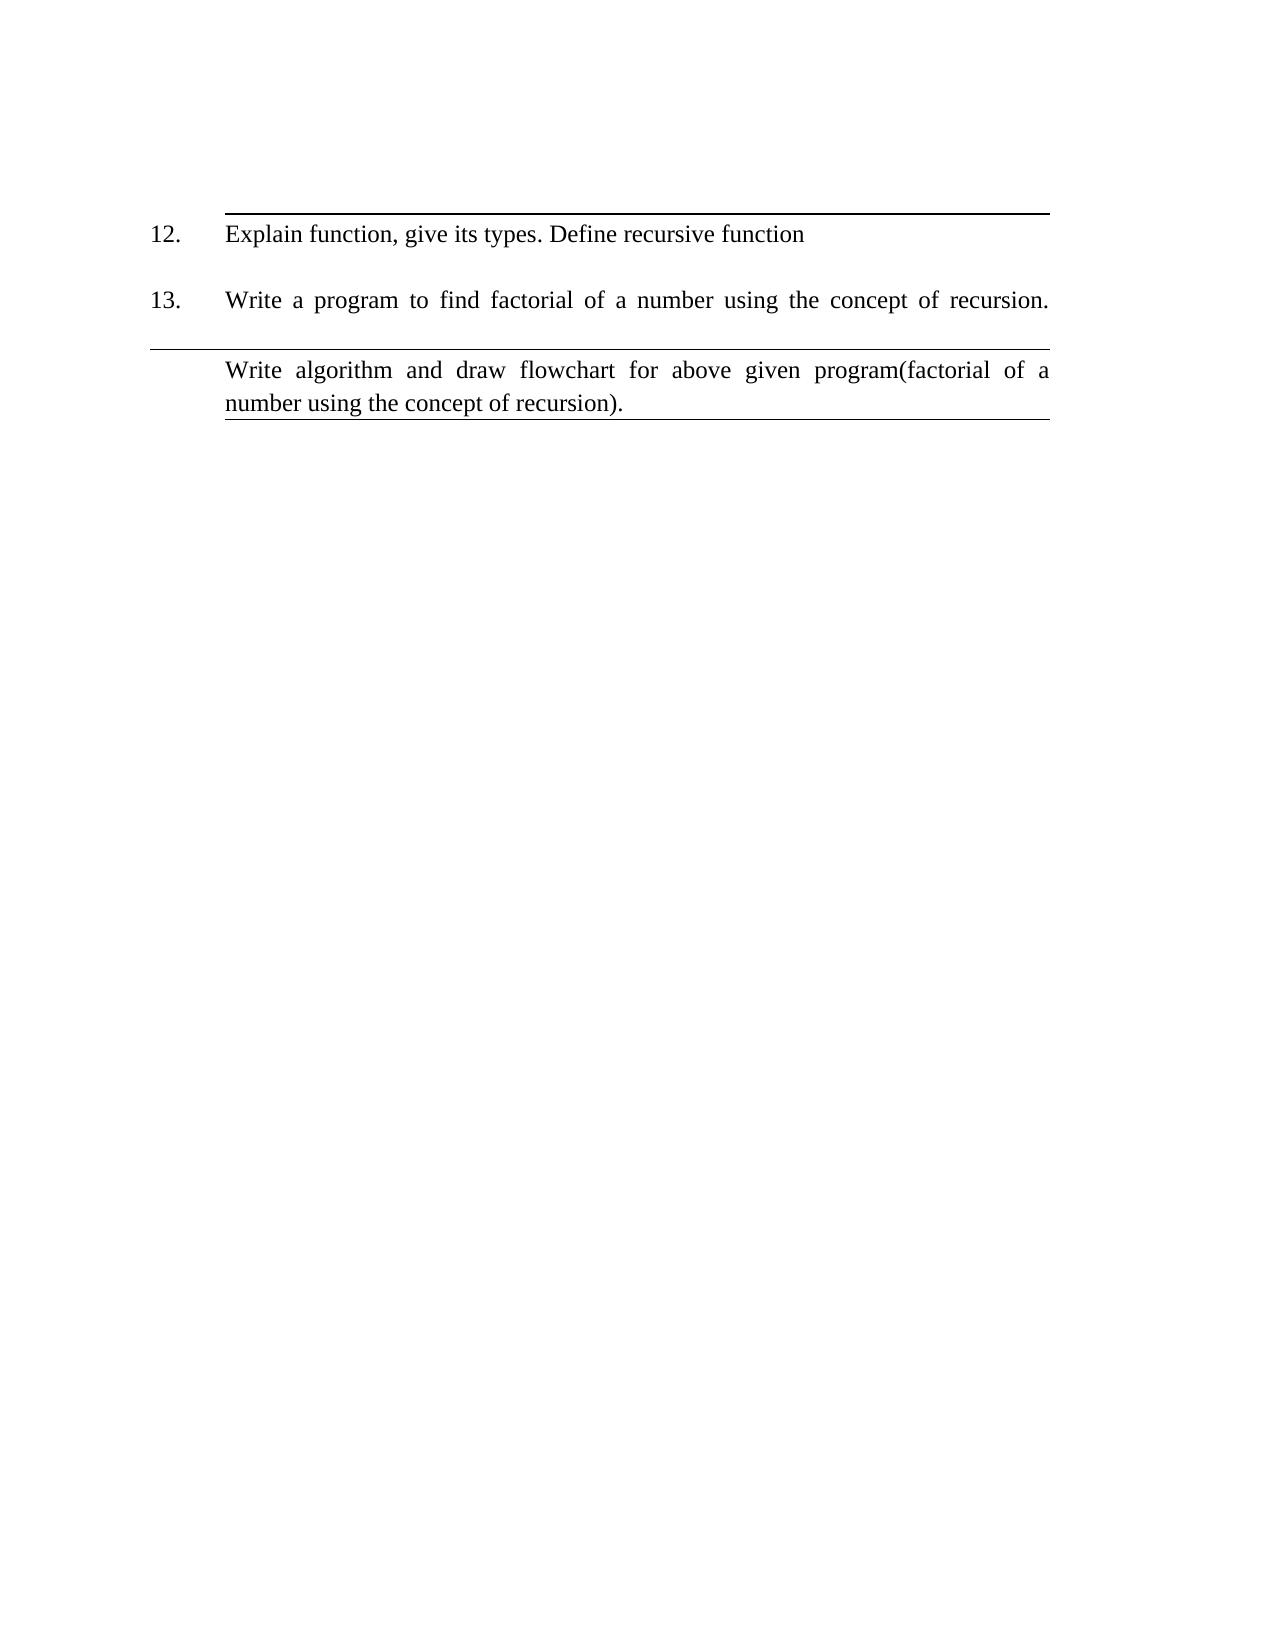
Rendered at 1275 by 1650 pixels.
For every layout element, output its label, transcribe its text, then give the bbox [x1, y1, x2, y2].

list 12. Explain function, give its types. Define recursive function [150, 219, 1050, 281]
list Write algorithm and draw flowchart for above given program(factorial of a number using the concept of recursion). [225, 355, 1050, 419]
list 13. Write a program to find factorial of a number using the concept of recursion. [150, 285, 1050, 349]
